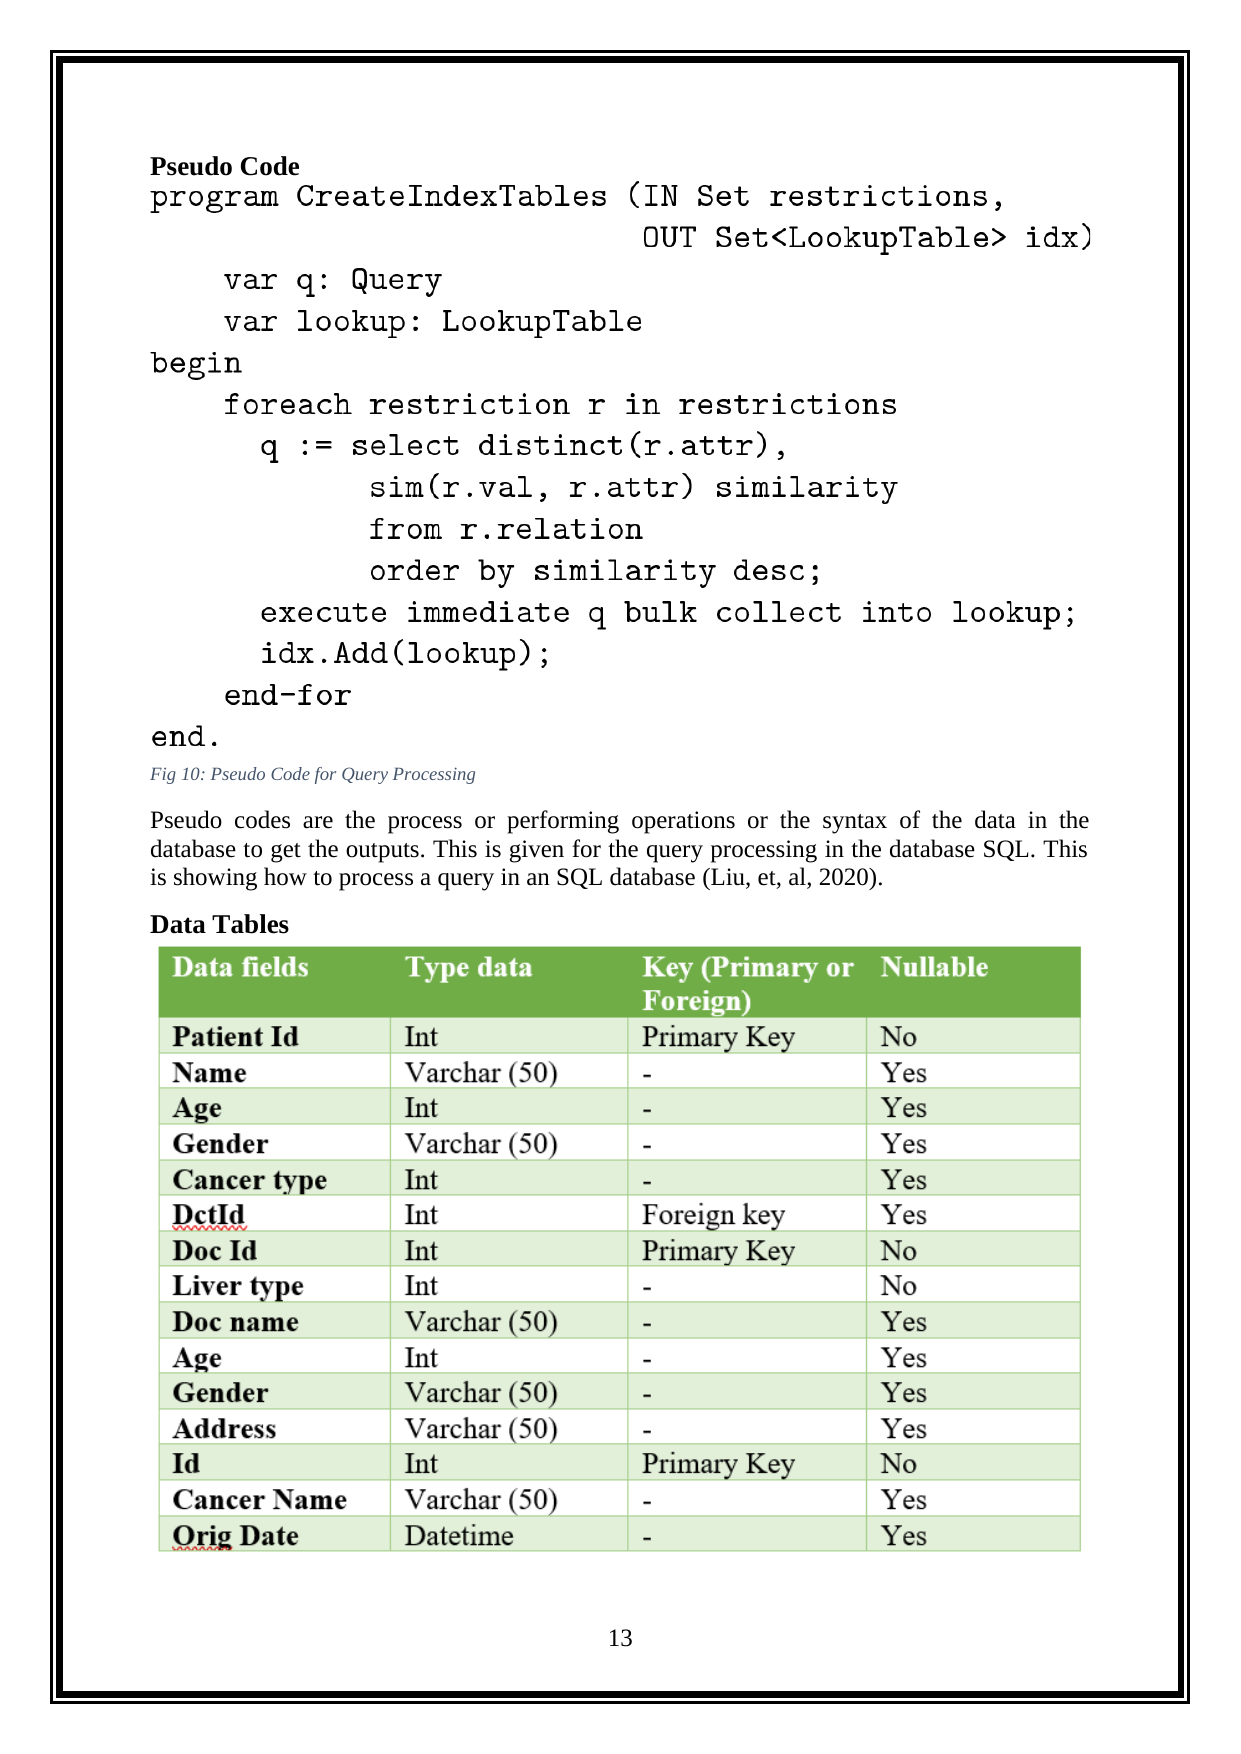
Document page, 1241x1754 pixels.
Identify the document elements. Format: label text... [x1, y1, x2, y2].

subtitle Pseudo Code [150, 150, 1090, 181]
picture [150, 938, 1091, 1569]
text Pseudo codes are the process or performing operations or the syntax of the data in the database to get the outputs. This is given for the query processing in the database SQL. This is showing how to process a query in an SQL database (Liu, et, al, 2020). [150, 805, 1090, 891]
picture [150, 181, 1091, 746]
subtitle Data Tables [150, 908, 1090, 938]
